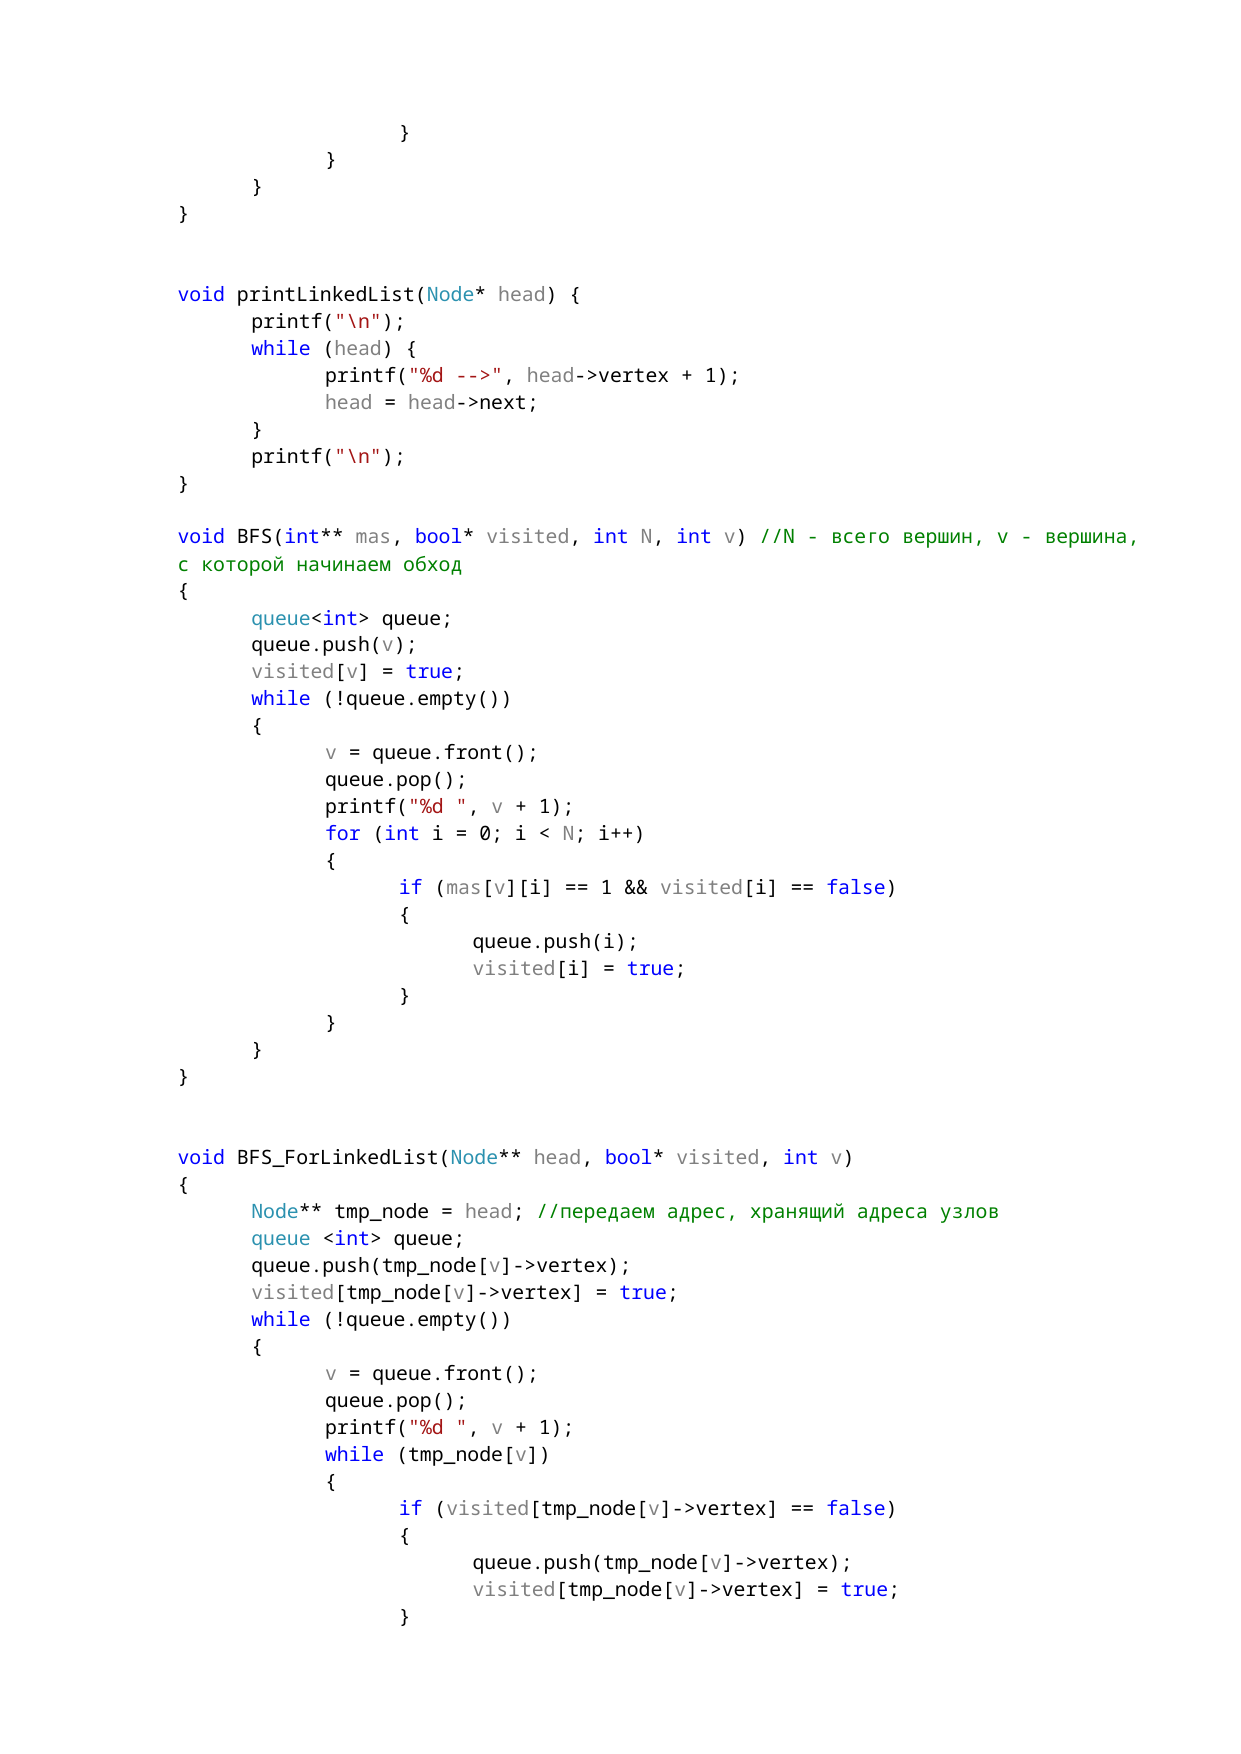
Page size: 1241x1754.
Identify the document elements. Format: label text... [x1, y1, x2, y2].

text { [177, 901, 1152, 927]
text visited[v] = true; [177, 658, 1152, 685]
text { [177, 712, 1152, 739]
text v = queue.front(); [177, 739, 1152, 766]
text printf("\n"); [177, 442, 1152, 469]
text queue.push(tmp_node[v]->vertex); [177, 1251, 1152, 1278]
text head = head->next; [177, 388, 1152, 415]
text { [177, 1521, 1152, 1548]
text } [177, 469, 1152, 496]
text } [177, 1008, 1152, 1035]
text while (!queue.empty()) [177, 685, 1152, 712]
text } [177, 981, 1152, 1008]
text { [177, 1332, 1152, 1359]
text while (head) { [177, 334, 1152, 361]
text v = queue.front(); [177, 1359, 1152, 1386]
text queue<int> queue; [177, 604, 1152, 631]
text while (!queue.empty()) [177, 1305, 1152, 1332]
text } [177, 1602, 1152, 1629]
text queue.push(tmp_node[v]->vertex); [177, 1548, 1152, 1575]
text } [177, 415, 1152, 442]
text while (tmp_node[v]) [177, 1440, 1152, 1467]
text printf("%d -->", head->vertex + 1); [177, 361, 1152, 388]
text { [177, 1170, 1152, 1197]
text } [177, 199, 1152, 226]
text { [177, 847, 1152, 873]
text printf("%d ", v + 1); [177, 1413, 1152, 1440]
text } [177, 1035, 1152, 1062]
text void BFS(int** mas, bool* visited, int N, int v) //N - всего вершин, v - вершина, с которой начинаем обход [177, 523, 1152, 577]
text for (int i = 0; i < N; i++) [177, 819, 1152, 847]
text if (visited[tmp_node[v]->vertex] == false) [177, 1494, 1152, 1521]
text void BFS_ForLinkedList(Node** head, bool* visited, int v) [177, 1143, 1152, 1170]
text } [177, 1062, 1152, 1089]
text visited[tmp_node[v]->vertex] = true; [177, 1278, 1152, 1305]
text } [177, 118, 1152, 145]
text { [177, 577, 1152, 604]
text queue.pop(); [177, 766, 1152, 793]
text queue.push(i); [177, 927, 1152, 954]
text printf("\n"); [177, 307, 1152, 334]
text } [177, 145, 1152, 172]
text printf("%d ", v + 1); [177, 793, 1152, 819]
text queue.pop(); [177, 1386, 1152, 1413]
text queue <int> queue; [177, 1224, 1152, 1251]
text queue.push(v); [177, 631, 1152, 658]
text visited[i] = true; [177, 954, 1152, 981]
text if (mas[v][i] == 1 && visited[i] == false) [177, 873, 1152, 901]
text } [177, 172, 1152, 199]
text Node** tmp_node = head; //передаем адрес, хранящий адреса узлов [177, 1197, 1152, 1224]
text void printLinkedList(Node* head) { [177, 280, 1152, 307]
text visited[tmp_node[v]->vertex] = true; [177, 1575, 1152, 1602]
text { [177, 1467, 1152, 1494]
